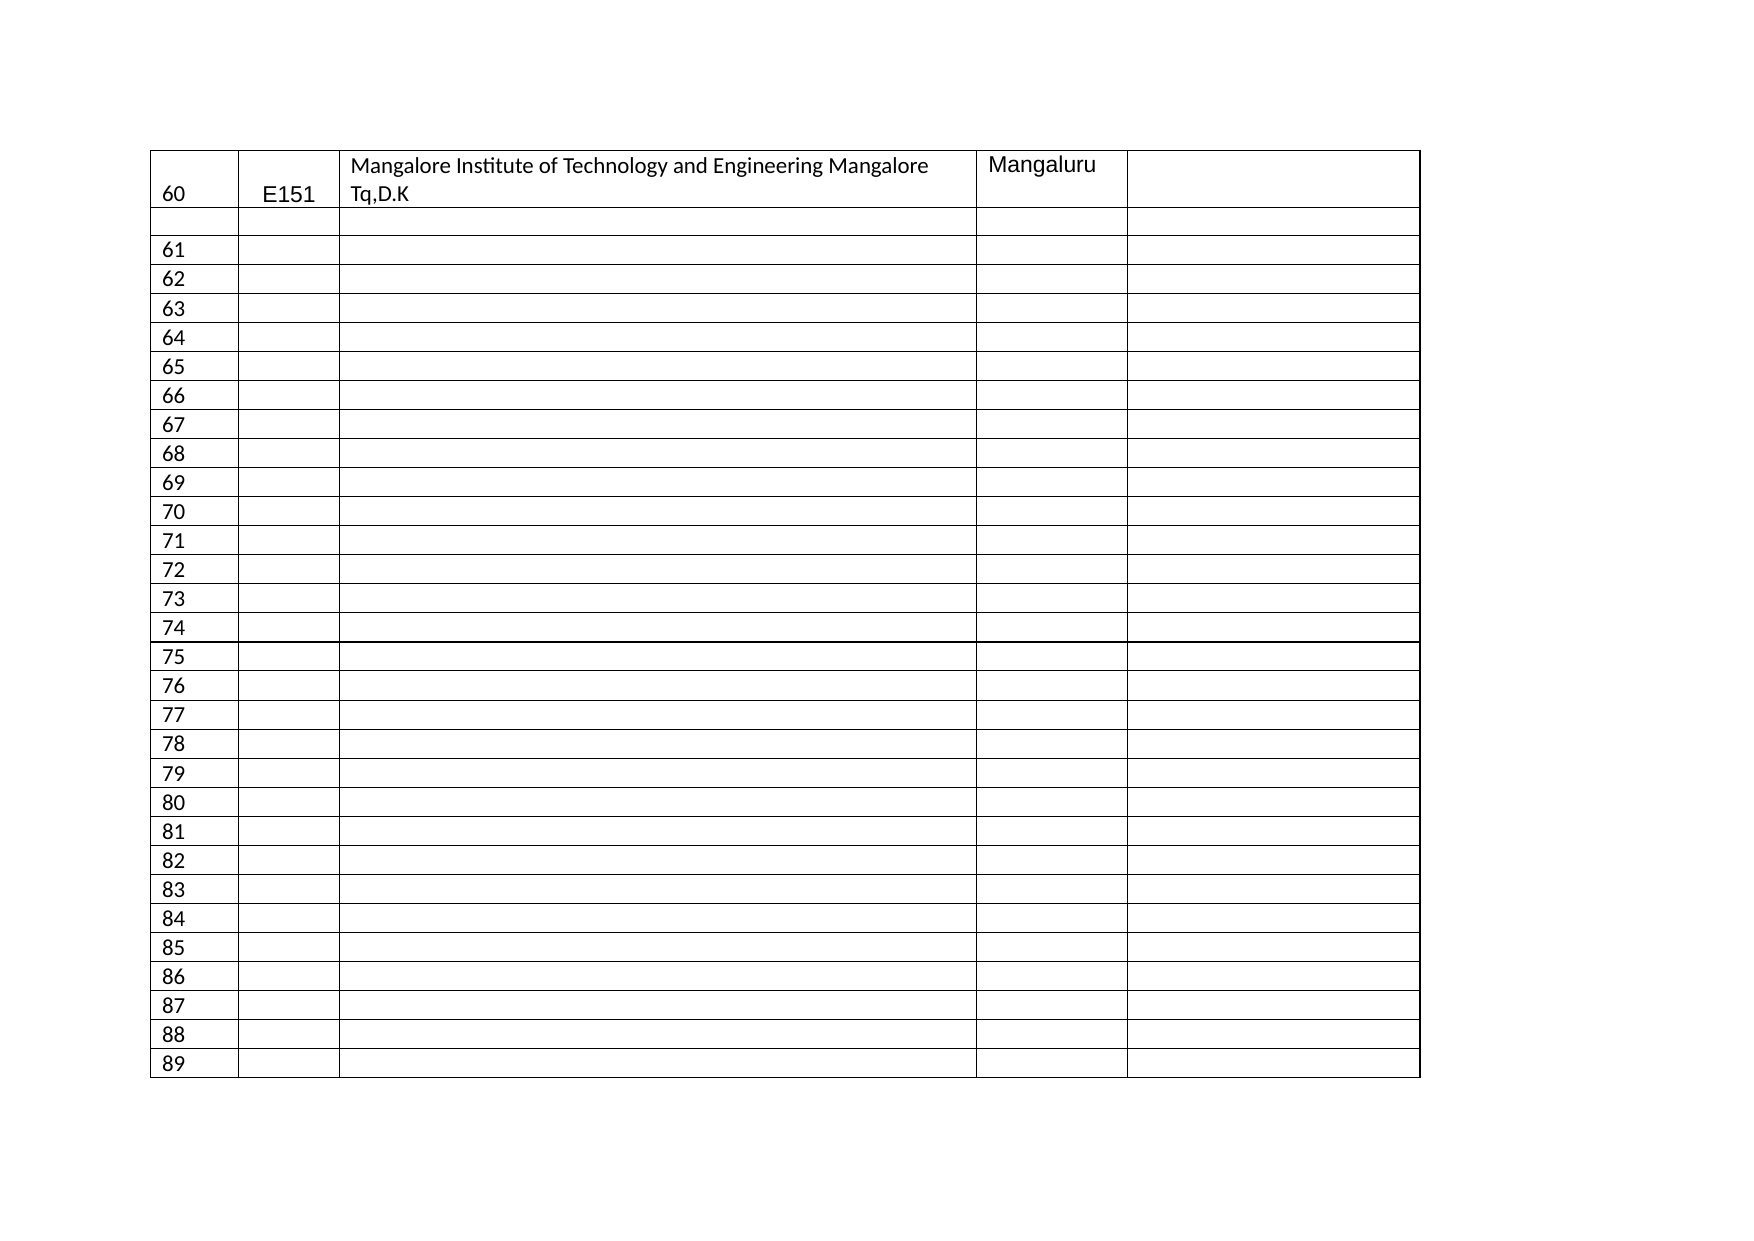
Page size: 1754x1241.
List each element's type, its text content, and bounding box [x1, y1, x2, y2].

table_cell [1128, 381, 1419, 409]
table_cell 85 [151, 933, 238, 961]
table_cell [1128, 846, 1419, 874]
table_cell [239, 701, 339, 728]
table_cell [239, 1020, 339, 1048]
table_cell [977, 613, 1127, 641]
table_cell [1128, 497, 1419, 525]
table_cell [1128, 671, 1419, 699]
table_cell [977, 701, 1127, 728]
table_cell 76 [151, 671, 238, 699]
table_cell [977, 410, 1127, 438]
table_cell [1128, 410, 1419, 438]
table_cell [239, 991, 339, 1019]
table_cell 75 [151, 643, 238, 670]
table_cell [239, 643, 339, 670]
table_cell [977, 788, 1127, 816]
table_cell [239, 904, 339, 932]
table_cell [340, 1049, 976, 1077]
table_cell [340, 352, 976, 380]
table_cell [239, 933, 339, 961]
table_cell [239, 381, 339, 409]
table_cell [340, 497, 976, 525]
table_cell [239, 613, 339, 641]
table_cell [340, 643, 976, 670]
table_cell 71 [151, 526, 238, 554]
table_cell [239, 788, 339, 816]
table_cell [340, 613, 976, 641]
table_cell 63 [151, 294, 238, 322]
table_cell [151, 208, 238, 234]
table_cell 80 [151, 788, 238, 816]
table_cell [1128, 208, 1419, 234]
table_cell [977, 817, 1127, 845]
table_cell [977, 584, 1127, 612]
table_cell [1128, 352, 1419, 380]
table_cell [977, 730, 1127, 758]
table_cell [340, 904, 976, 932]
table_cell 87 [151, 991, 238, 1019]
table_cell [1128, 730, 1419, 758]
table_cell [340, 208, 976, 234]
table_cell 62 [151, 265, 238, 293]
table_cell Mangaluru [977, 151, 1127, 207]
table_cell [239, 410, 339, 438]
table_cell 72 [151, 555, 238, 583]
table_cell 74 [151, 613, 238, 641]
table_cell 64 [151, 323, 238, 351]
table_cell [239, 846, 339, 874]
table_cell [1128, 904, 1419, 932]
table_cell [340, 468, 976, 496]
table_cell [1128, 1020, 1419, 1048]
table_cell [977, 439, 1127, 467]
table_cell [340, 265, 976, 293]
table_cell [977, 671, 1127, 699]
table_cell 67 [151, 410, 238, 438]
table_cell [977, 265, 1127, 293]
table_cell [340, 555, 976, 583]
table_cell 86 [151, 962, 238, 990]
table_cell [977, 759, 1127, 787]
table_cell [977, 962, 1127, 990]
table_cell [1128, 151, 1419, 207]
table_cell 66 [151, 381, 238, 409]
table_cell [239, 294, 339, 322]
table_cell [239, 236, 339, 263]
table_cell [239, 759, 339, 787]
table_cell [340, 526, 976, 554]
table_cell [340, 846, 976, 874]
table_cell [340, 381, 976, 409]
table_cell [340, 875, 976, 903]
table_cell [1128, 265, 1419, 293]
table_cell 77 [151, 701, 238, 728]
table_cell [1128, 701, 1419, 728]
table_cell [1128, 613, 1419, 641]
table_cell [1128, 643, 1419, 670]
table_cell [977, 381, 1127, 409]
table_cell [239, 962, 339, 990]
table_cell [340, 991, 976, 1019]
table_cell [340, 788, 976, 816]
table_cell [977, 352, 1127, 380]
table_cell [977, 323, 1127, 351]
table_cell [1128, 817, 1419, 845]
table_cell [977, 991, 1127, 1019]
table_cell [340, 817, 976, 845]
table_cell 60 [151, 151, 238, 207]
table_cell 79 [151, 759, 238, 787]
table_cell [1128, 991, 1419, 1019]
table_cell 84 [151, 904, 238, 932]
table_cell 83 [151, 875, 238, 903]
table_cell [239, 875, 339, 903]
table_cell [239, 265, 339, 293]
table_cell 88 [151, 1020, 238, 1048]
table_cell [977, 555, 1127, 583]
table_cell 78 [151, 730, 238, 758]
table_cell [1128, 875, 1419, 903]
table_cell [340, 236, 976, 263]
table_cell 65 [151, 352, 238, 380]
table_cell [1128, 439, 1419, 467]
table_cell [1128, 962, 1419, 990]
table_cell [340, 962, 976, 990]
table_cell [1128, 1049, 1419, 1077]
table_cell [340, 671, 976, 699]
table_cell [239, 526, 339, 554]
table_cell [239, 555, 339, 583]
table_cell [239, 323, 339, 351]
table_cell [1128, 294, 1419, 322]
table_cell [977, 875, 1127, 903]
table_cell [239, 352, 339, 380]
table_cell [239, 817, 339, 845]
table_cell [340, 584, 976, 612]
table_cell [1128, 584, 1419, 612]
table_cell [239, 1049, 339, 1077]
table_cell 68 [151, 439, 238, 467]
table_cell [977, 1020, 1127, 1048]
table_cell E151 [239, 151, 339, 207]
table_cell [1128, 555, 1419, 583]
table_cell [977, 497, 1127, 525]
table_cell [1128, 323, 1419, 351]
table_cell [1128, 526, 1419, 554]
table_cell [977, 526, 1127, 554]
table_cell [1128, 788, 1419, 816]
table_cell 70 [151, 497, 238, 525]
table_cell [340, 933, 976, 961]
table_cell [340, 1020, 976, 1048]
table_cell [239, 671, 339, 699]
table_cell [340, 410, 976, 438]
table_cell [977, 236, 1127, 263]
table_cell [977, 208, 1127, 234]
table_cell [1128, 236, 1419, 263]
table_cell [239, 730, 339, 758]
table_cell [1128, 468, 1419, 496]
table_cell [340, 323, 976, 351]
table_cell 61 [151, 236, 238, 263]
table_cell [977, 904, 1127, 932]
table_cell 73 [151, 584, 238, 612]
table_cell [340, 294, 976, 322]
table_cell [340, 701, 976, 728]
table_cell [340, 759, 976, 787]
table_cell [977, 294, 1127, 322]
table_cell [977, 468, 1127, 496]
table_cell Mangalore Institute of Technology and Engineering Mangalore Tq,D.K [340, 151, 976, 207]
table_cell [239, 208, 339, 234]
table_cell [239, 584, 339, 612]
table_cell 81 [151, 817, 238, 845]
table_cell [239, 468, 339, 496]
table_cell [239, 497, 339, 525]
table_cell 82 [151, 846, 238, 874]
table_cell [1128, 759, 1419, 787]
table_cell [977, 846, 1127, 874]
table_cell 89 [151, 1049, 238, 1077]
table_cell [977, 643, 1127, 670]
table_cell [1128, 933, 1419, 961]
table_cell [239, 439, 339, 467]
table_cell 69 [151, 468, 238, 496]
table_cell [340, 730, 976, 758]
table_cell [340, 439, 976, 467]
table_cell [977, 1049, 1127, 1077]
table_cell [977, 933, 1127, 961]
